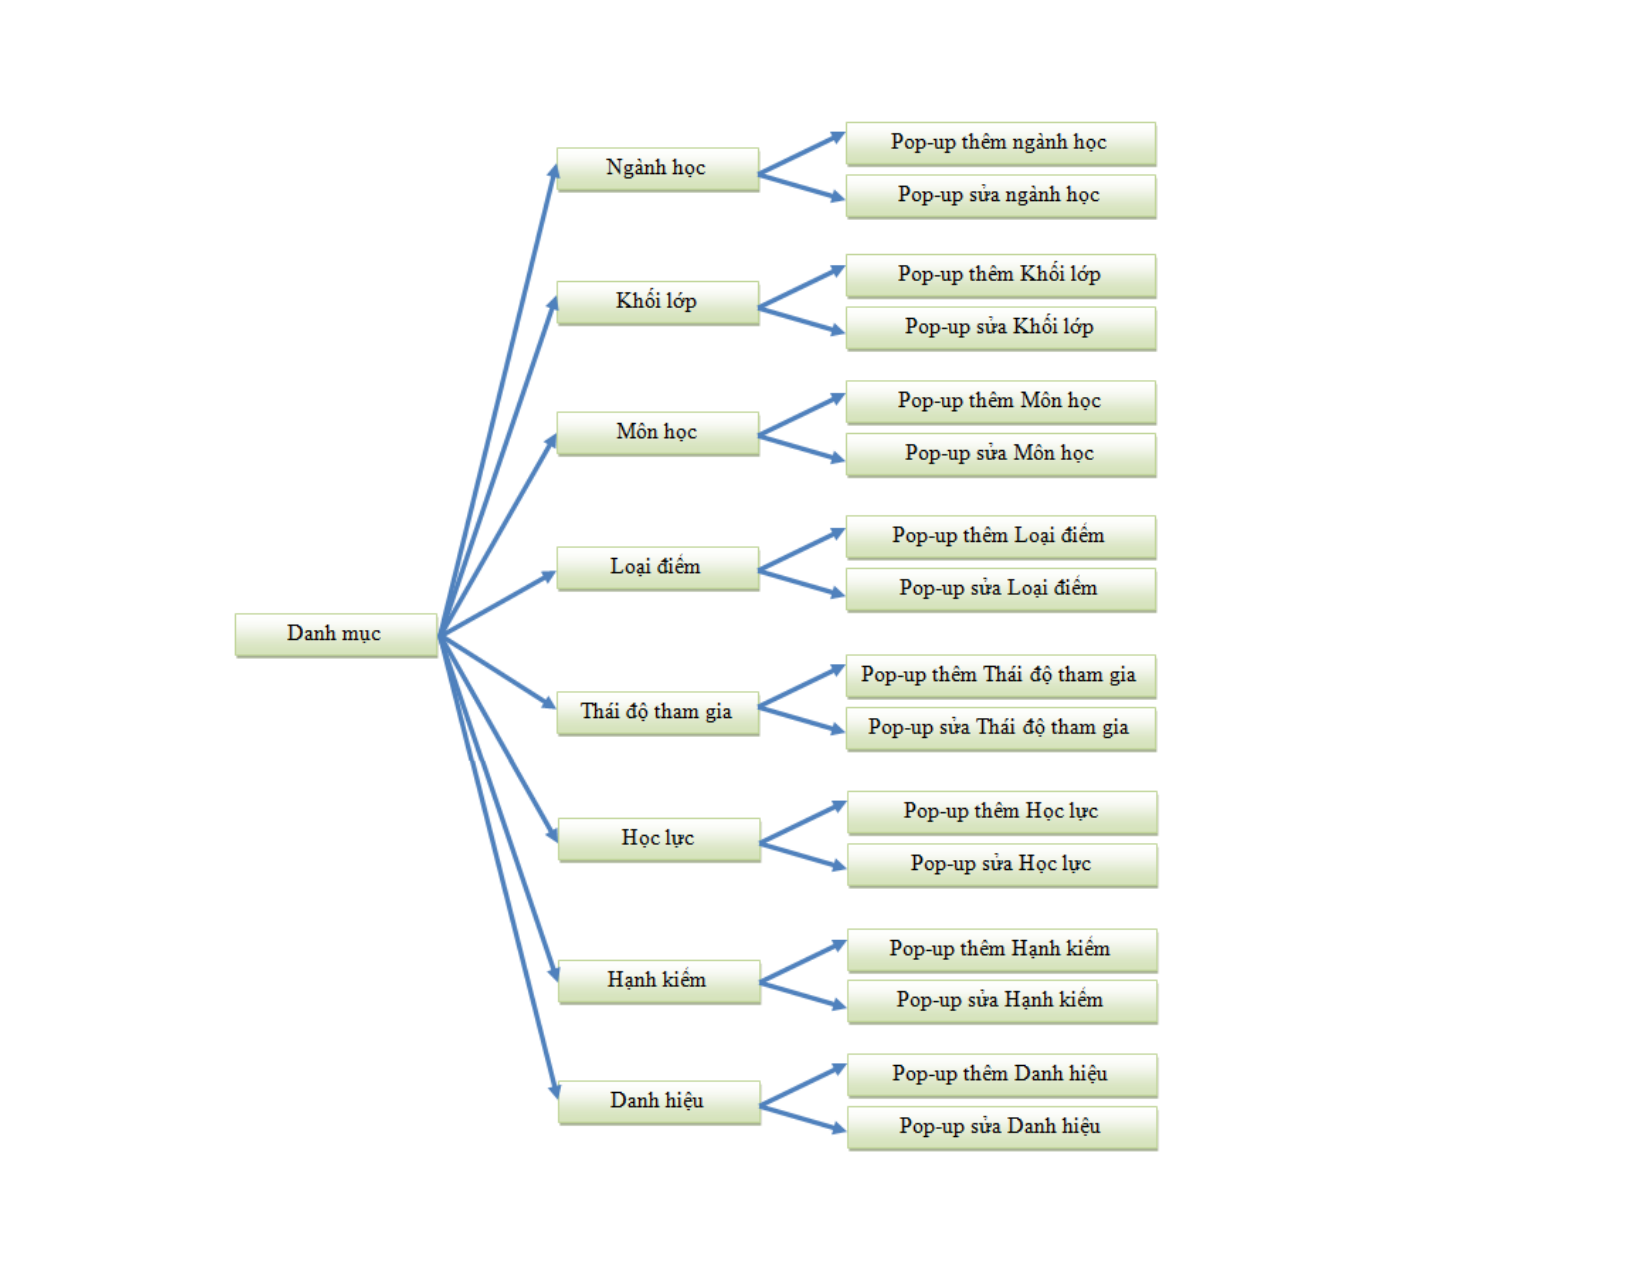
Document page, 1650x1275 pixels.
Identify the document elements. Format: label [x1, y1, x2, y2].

picture [225, 112, 1172, 1163]
